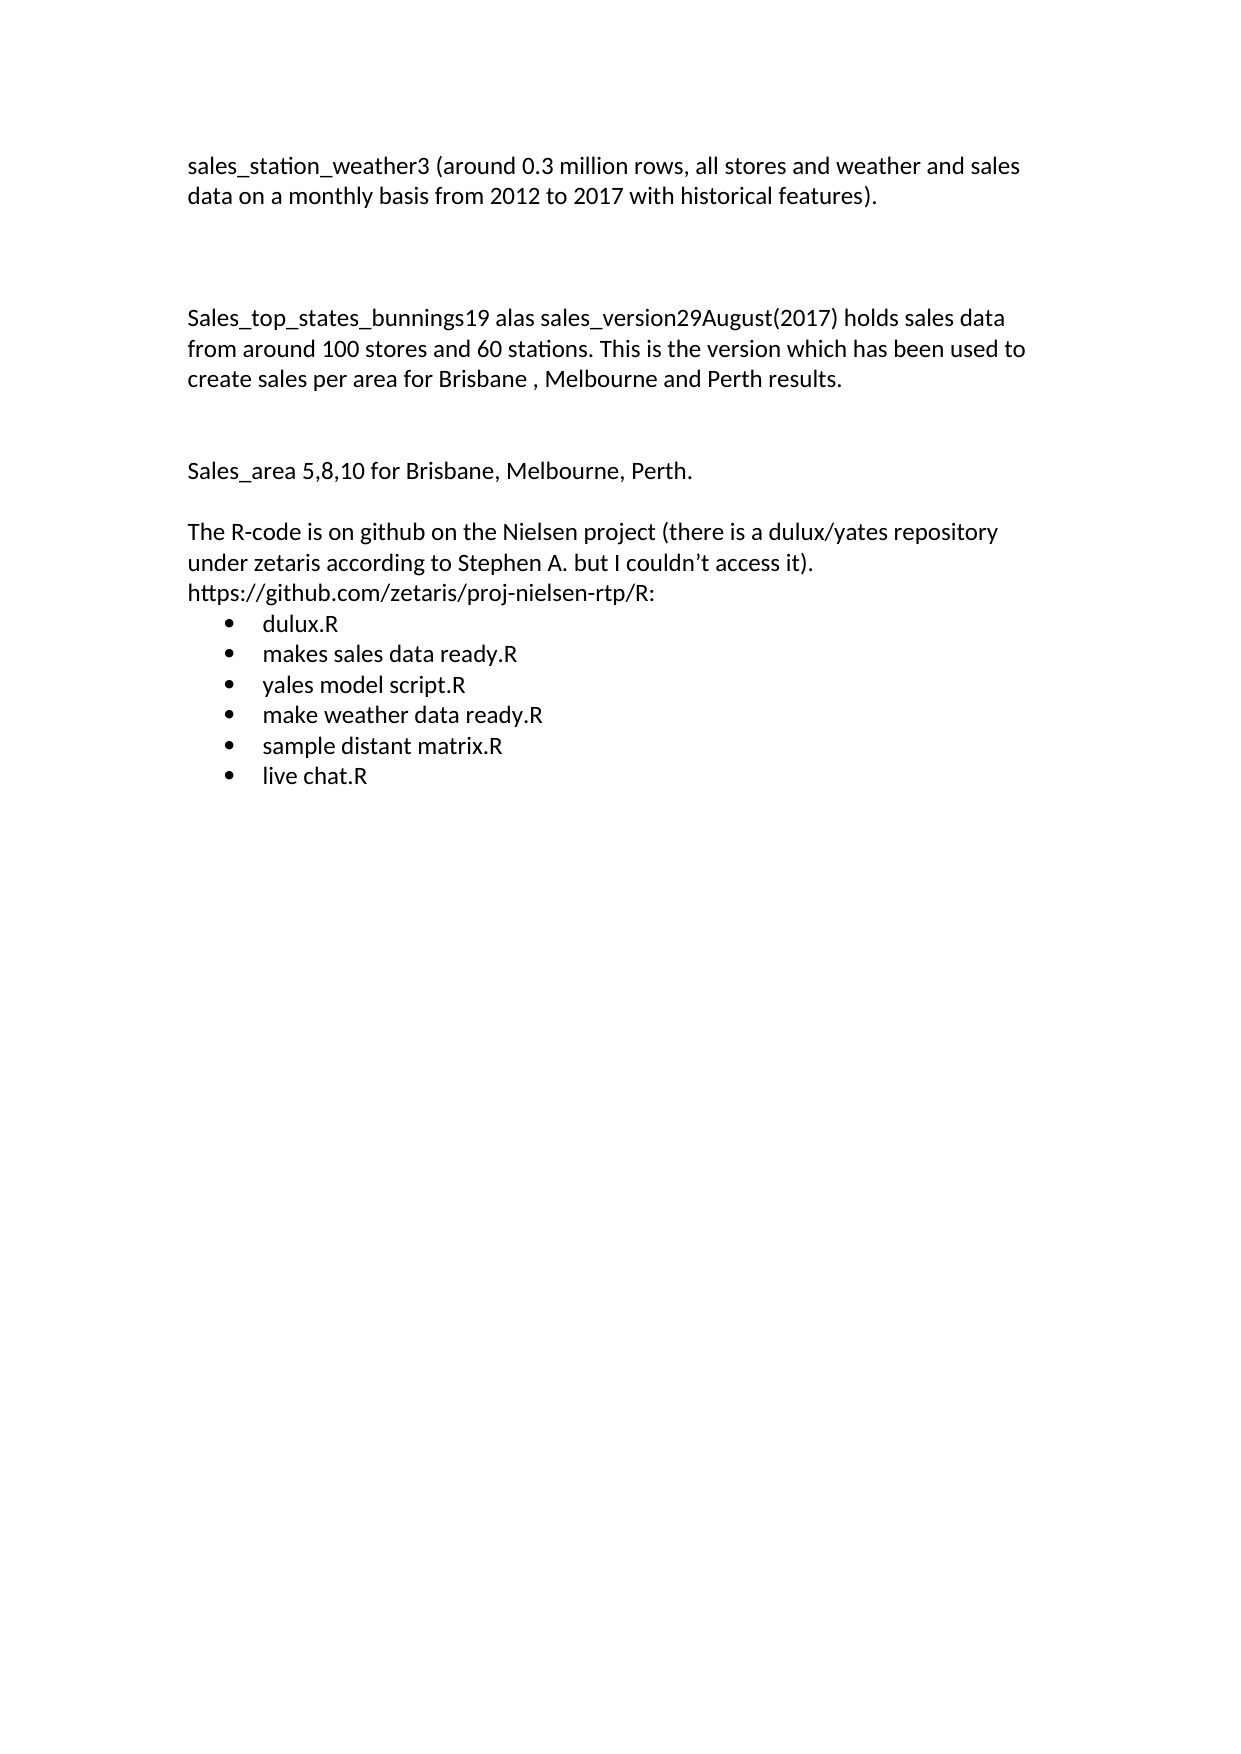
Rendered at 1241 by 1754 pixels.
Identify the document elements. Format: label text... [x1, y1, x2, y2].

list makes sales data ready.R [225, 638, 1053, 669]
text Sales_top_states_bunnings19 alas sales_version29August(2017) holds sales data from around 100 stores and 60 stations. This is the version which has been used to create sales per area for Brisbane , Melbourne and Perth results. [187, 303, 1053, 394]
text https://github.com/zetaris/proj-nielsen-rtp/R: [187, 577, 1053, 608]
list dulux.R [225, 608, 1053, 638]
text sales_station_weather3 (around 0.3 million rows, all stores and weather and sales data on a monthly basis from 2012 to 2017 with historical features). [187, 150, 1053, 211]
list live chat.R [225, 760, 1053, 791]
text The R-code is on github on the Nielsen project (there is a dulux/yates repository under zetaris according to Stephen A. but I couldn’t access it). [187, 516, 1053, 577]
text Sales_area 5,8,10 for Brisbane, Melbourne, Perth. [187, 455, 1053, 486]
list make weather data ready.R [225, 699, 1053, 730]
list sample distant matrix.R [225, 730, 1053, 760]
list yales model script.R [225, 669, 1053, 699]
